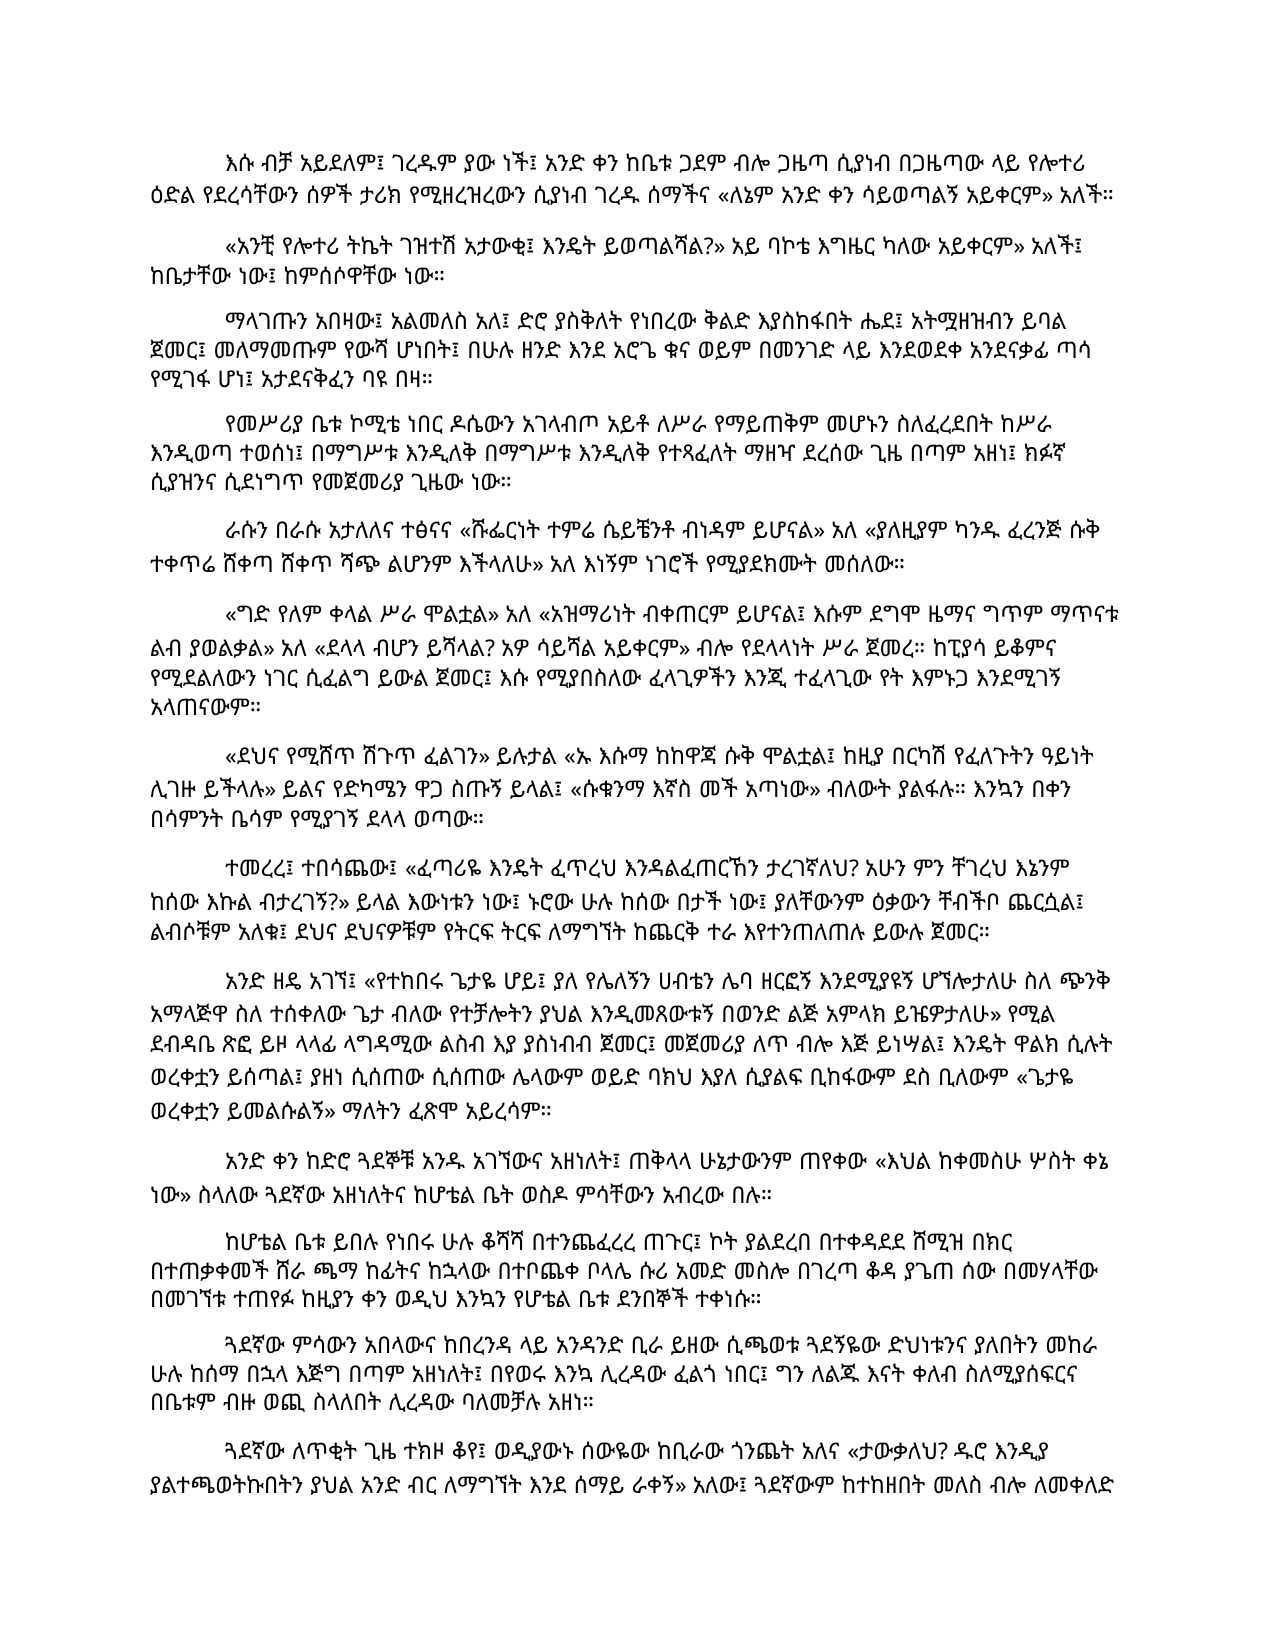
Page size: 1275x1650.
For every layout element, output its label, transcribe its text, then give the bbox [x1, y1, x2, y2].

text «አንቺ የሎተሪ ትኬት ገዝተሽ አታውቂ፤ እንዴት ይወጣልሻል?» አይ ባኮቴ እግዜር ካለው አይቀርም» አለች፤ ከቤታቸው ነው፤ ከምሰሶዋቸው ነው። [150, 229, 1125, 289]
text ራሱን በራሱ አታለለና ተፅናና «ሹፌርነት ተምሬ ሴይቼንቶ ብነዳም ይሆናል» አለ «ያለዚያም ካንዱ ፈረንጅ ሱቅ ተቀጥሬ ሸቀጣ ሸቀጥ ሻጭ ልሆንም እችላለሁ» አለ እነኝም ነገሮች የሚያደክሙት መሰለው። [150, 514, 1125, 579]
text እሱ ብቻ አይደለም፤ ገረዱም ያው ነች፤ አንድ ቀን ከቤቱ ጋደም ብሎ ጋዜጣ ሲያነብ በጋዜጣው ላይ የሎተሪ ዕድል የደረሳቸውን ሰዎች ታሪክ የሚዘረዝረውን ሲያነብ ገረዱ ሰማችና «ለኔም አንድ ቀን ሳይወጣልኝ አይቀርም» አለች። [150, 150, 1125, 210]
text ተመረረ፤ ተበሳጨው፤ «ፈጣሪዬ እንዴት ፈጥረህ እንዳልፈጠርኸን ታረገኛለህ? አሁን ምን ቸገረህ እኔንም ከሰው እኩል ብታረገኝ?» ይላል እውነቱን ነው፤ ኑሮው ሁሉ ከሰው በታች ነው፤ ያለቸውንም ዕቃውን ቸብችቦ ጨርሷል፤ ልብሶቹም አለቁ፤ ደህና ደህናዎቹም የትርፍ ትርፍ ለማግኘት ከጨርቅ ተራ እየተንጠለጠሉ ይውሉ ጀመር። [150, 852, 1125, 946]
text «ደህና የሚሸጥ ሽጉጥ ፈልገን» ይሉታል «ኡ እሱማ ከከዋጃ ሱቅ ሞልቷል፤ ከዚያ በርካሽ የፈለጉትን ዓይነት ሊገዙ ይችላሉ» ይልና የድካሜን ዋጋ ስጡኝ ይላል፤ «ሱቁንማ እኛስ መች አጣነው» ብለውት ያልፋሉ። እንኳን በቀን በሳምንት ቤሳም የሚያገኝ ደላላ ወጣው። [150, 739, 1125, 833]
text የመሥሪያ ቤቱ ኮሚቴ ነበር ዶሴውን አገላብጦ አይቶ ለሥራ የማይጠቅም መሆኑን ስለፈረደበት ከሥራ እንዲወጣ ተወሰነ፤ በማግሥቱ እንዲለቅ በማግሥቱ እንዲለቅ የተጻፈለት ማዘዣ ደረሰው ጊዜ በጣም አዘነ፤ ክፉኛ ሲያዝንና ሲደነግጥ የመጀመሪያ ጊዜው ነው። [150, 411, 1125, 495]
text አንድ ቀን ከድሮ ጓደኞቹ አንዱ አገኘውና አዘነለት፤ ጠቅላላ ሁኔታውንም ጠየቀው «እህል ከቀመስሁ ሦስት ቀኔ ነው» ስላለው ጓደኛው አዘነለትና ከሆቴል ቤት ወስዶ ምሳቸውን አብረው በሉ። [150, 1145, 1125, 1210]
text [150, 1435, 1125, 1500]
text አንድ ዘዴ አገኘ፤ «የተከበሩ ጌታዬ ሆይ፤ ያለ የሌለኝን ሀብቴን ሌባ ዘርፎኝ እንደሚያዩኝ ሆኘሎታለሁ ስለ ጭንቅ አማላጅዋ ስለ ተሰቀለው ጌታ ብለው የተቻሎትን ያህል እንዲመጸውቱኝ በወንድ ልጅ አምላክ ይዤዎታለሁ» የሚል ደብዳቤ ጽፎ ይዞ ላላፊ ላግዳሚው ልስብ እያ ያስነብብ ጀመር፤ መጀመሪያ ለጥ ብሎ እጅ ይነሣል፤ እንዴት ዋልክ ሲሉት ወረቀቷን ይሰጣል፤ ያዘነ ሲሰጠው ሲሰጠው ሌላውም ወይድ ባክህ እያለ ሲያልፍ ቢከፋውም ደስ ቢለውም «ጌታዬ ወረቀቷን ይመልሱልኝ» ማለትን ፈጽሞ አይረሳም። [150, 964, 1125, 1126]
text ጓደኛው ምሳውን አበላውና ከበረንዳ ላይ አንዳንድ ቢራ ይዘው ሲጫወቱ ጓደኝዬው ድህነቱንና ያለበትን መከራ ሁሉ ከሰማ በኋላ እጅግ በጣም አዘነለት፤ በየወሩ እንኳ ሊረዳው ፈልጎ ነበር፤ ግን ለልጁ እናት ቀለብ ስለሚያሰፍርና በቤቱም ብዙ ወጪ ስላለበት ሊረዳው ባለመቻሉ አዘነ። [150, 1332, 1125, 1416]
text ማላገጡን አበዛው፤ አልመለስ አለ፤ ድሮ ያስቅለት የነበረው ቅልድ እያስከፋበት ሔደ፤ አትሟዘዝብን ይባል ጀመር፤ መለማመጡም የውሻ ሆነበት፤ በሁሉ ዘንድ እንደ አሮጌ ቁና ወይም በመንገድ ላይ እንደወደቀ አንደናቃፊ ጣሳ የሚገፋ ሆነ፤ አታደናቅፈን ባዩ በዛ። [150, 308, 1125, 392]
text «ግድ የለም ቀላል ሥራ ሞልቷል» አለ «አዝማሪነት ብቀጠርም ይሆናል፤ እሱም ደግሞ ዜማና ግጥም ማጥናቱ ልብ ያወልቃል» አለ «ደላላ ብሆን ይሻላል? አዎ ሳይሻል አይቀርም» ብሎ የደላላነት ሥራ ጀመረ። ከፒያሳ ይቆምና የሚደልለውን ነገር ሲፈልግ ይውል ጀመር፤ እሱ የሚያበስለው ፈላጊዎችን እንጂ ተፈላጊው የት እምኑጋ እንደሚገኝ አላጠናውም። [150, 598, 1125, 721]
text ከሆቴል ቤቱ ይበሉ የነበሩ ሁሉ ቆሻሻ በተንጨፈረረ ጠጉር፤ ኮት ያልደረበ በተቀዳደደ ሸሚዝ በክር በተጠቃቀመች ሸራ ጫማ ከፊትና ከኋላው በተቦጨቀ ቦላሌ ሱሪ አመድ መስሎ በገረጣ ቆዳ ያጌጠ ሰው በመሃላቸው በመገኘቱ ተጠየፉ ከዚያን ቀን ወዲህ እንኳን የሆቴል ቤቱ ደንበኞች ተቀነሱ። [150, 1229, 1125, 1313]
